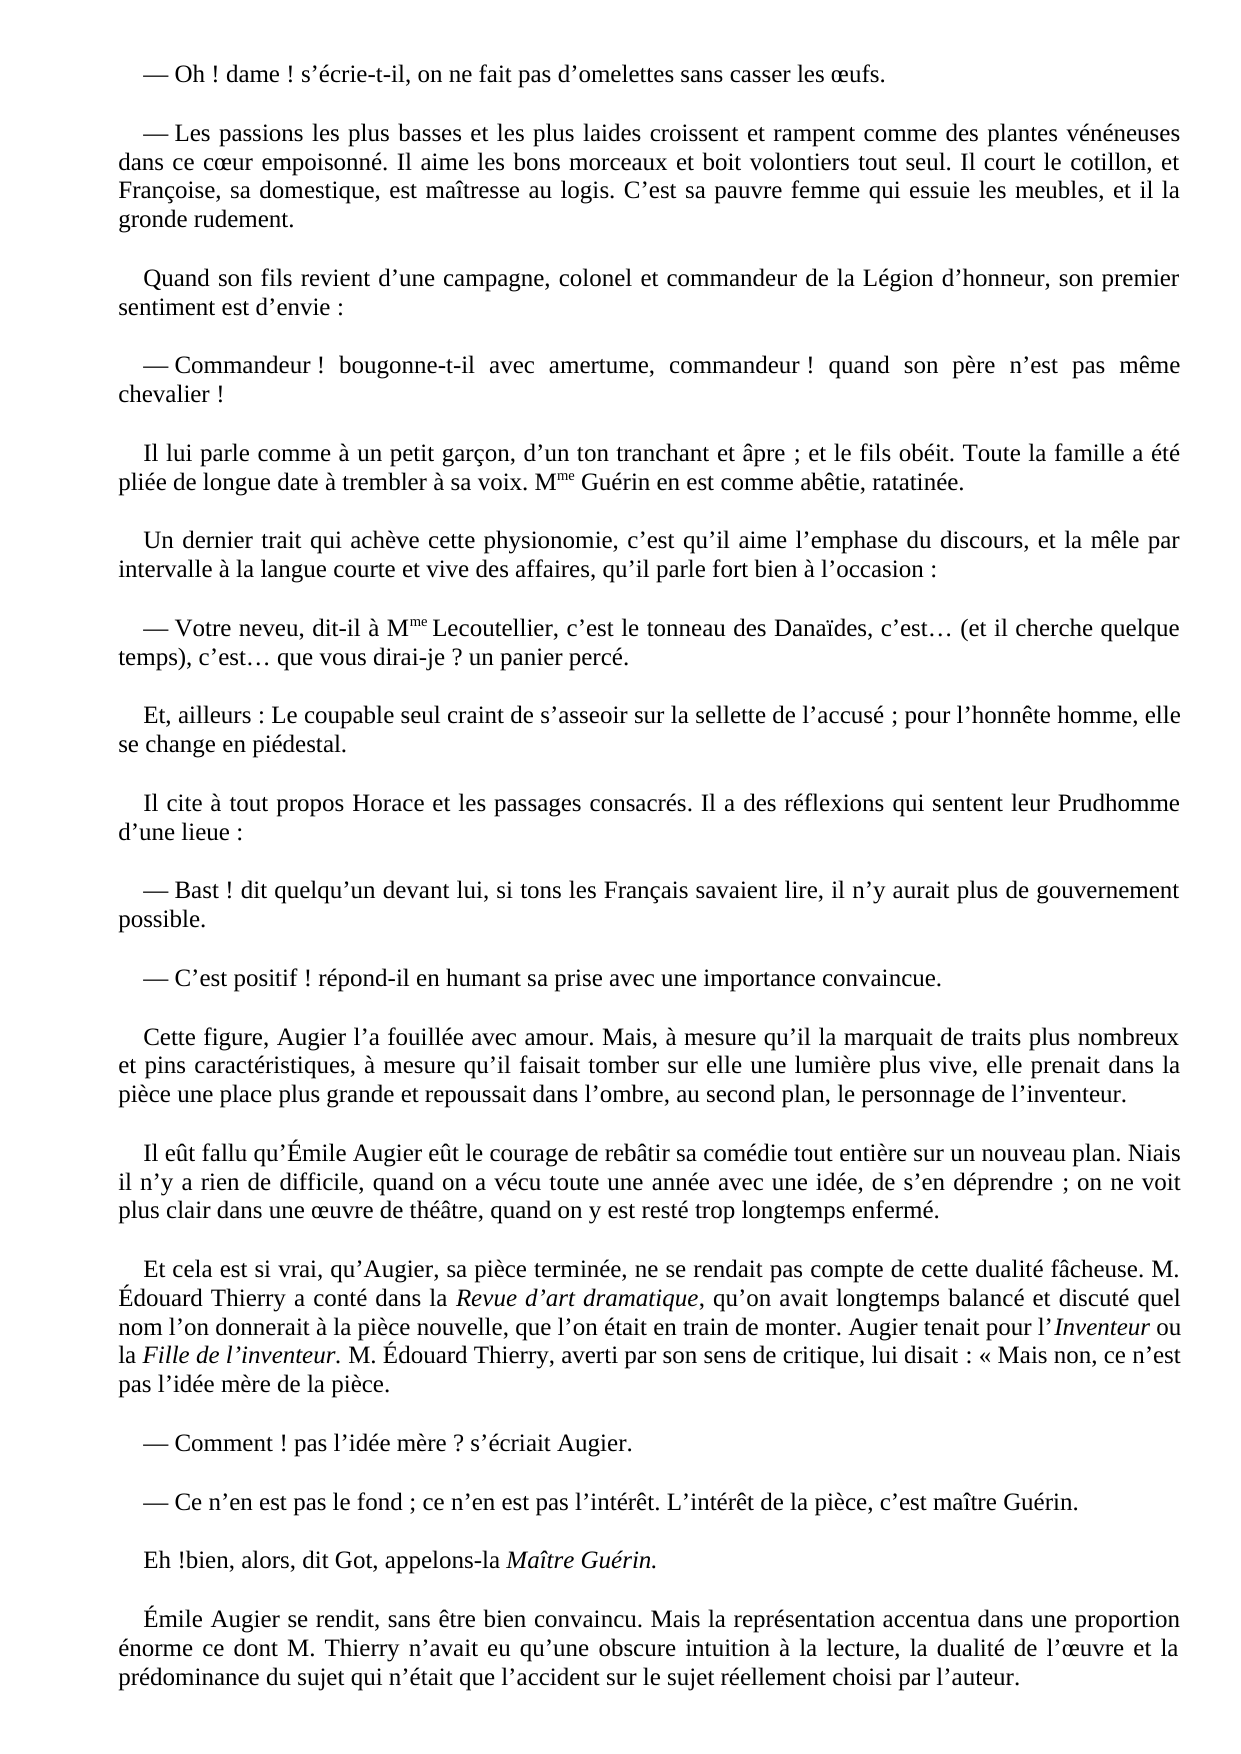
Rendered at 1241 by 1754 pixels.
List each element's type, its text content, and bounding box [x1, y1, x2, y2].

text Eh !bien, alors, dit Got, appelons-la Maître Guérin. [118, 1545, 1181, 1574]
text — Ce n’en est pas le fond ; ce n’en est pas l’intérêt. L’intérêt de la pièce, c’est maître Guérin. [118, 1487, 1181, 1515]
text Et, ailleurs : Le coupable seul craint de s’asseoir sur la sellette de l’accusé ; pour l’honnête homme, elle se change en piédestal. [118, 700, 1181, 758]
text Il eût fallu qu’Émile Augier eût le courage de rebâtir sa comédie tout entière sur un nouveau plan. Niais il n’y a rien de difficile, quand on a vécu toute une année avec une idée, de s’en déprendre ; on ne voit plus clair dans une œuvre de théâtre, quand on y est resté trop longtemps enfermé. [118, 1138, 1181, 1224]
text — Oh ! dame ! s’écrie-t-il, on ne fait pas d’omelettes sans casser les œufs. [118, 59, 1181, 88]
text — Bast ! dit quelqu’un devant lui, si tons les Français savaient lire, il n’y aurait plus de gouvernement possible. [118, 875, 1181, 933]
text — Votre neveu, dit-il à Mme Lecoutellier, c’est le tonneau des Danaïdes, c’est… (et il cherche quelque temps), c’est… que vous dirai-je ? un panier percé. [118, 613, 1181, 670]
text — Comment ! pas l’idée mère ? s’écriait Augier. [118, 1428, 1181, 1457]
text — Commandeur ! bougonne-t-il avec amertume, commandeur ! quand son père n’est pas même chevalier ! [118, 350, 1181, 408]
text Un dernier trait qui achève cette physionomie, c’est qu’il aime l’emphase du discours, et la mêle par intervalle à la langue courte et vive des affaires, qu’il parle fort bien à l’occasion : [118, 525, 1181, 583]
text — C’est positif ! répond-il en humant sa prise avec une importance convaincue. [118, 963, 1181, 992]
text Il lui parle comme à un petit garçon, d’un ton tranchant et âpre ; et le fils obéit. Toute la famille a été pliée de longue date à trembler à sa voix. Mme Guérin en est comme abêtie, ratatinée. [118, 438, 1181, 495]
text Il cite à tout propos Horace et les passages consacrés. Il a des réflexions qui sentent leur Prudhomme d’une lieue : [118, 788, 1181, 845]
text Et cela est si vrai, qu’Augier, sa pièce terminée, ne se rendait pas compte de cette dualité fâcheuse. M. Édouard Thierry a conté dans la Revue d’art dramatique, qu’on avait longtemps balancé et discuté quel nom l’on donnerait à la pièce nouvelle, que l’on était en train de monter. Augier tenait pour l’Inventeur ou la Fille de l’inventeur. M. Édouard Thierry, averti par son sens de critique, lui disait : « Mais non, ce n’est pas l’idée mère de la pièce. [118, 1254, 1181, 1398]
text — Les passions les plus basses et les plus laides croissent et rampent comme des plantes vénéneuses dans ce cœur empoisonné. Il aime les bons morceaux et boit volontiers tout seul. Il court le cotillon, et Françoise, sa domestique, est maîtresse au logis. C’est sa pauvre femme qui essuie les meubles, et il la gronde rudement. [118, 118, 1181, 233]
text Cette figure, Augier l’a fouillée avec amour. Mais, à mesure qu’il la marquait de traits plus nombreux et pins caractéristiques, à mesure qu’il faisait tomber sur elle une lumière plus vive, elle prenait dans la pièce une place plus grande et repoussait dans l’ombre, au second plan, le personnage de l’inventeur. [118, 1022, 1181, 1108]
text Quand son fils revient d’une campagne, colonel et commandeur de la Légion d’honneur, son premier sentiment est d’envie : [118, 263, 1181, 320]
text Émile Augier se rendit, sans être bien convaincu. Mais la représentation accentua dans une proportion énorme ce dont M. Thierry n’avait eu qu’une obscure intuition à la lecture, la dualité de l’œuvre et la prédominance du sujet qui n’était que l’accident sur le sujet réellement choisi par l’auteur. [118, 1604, 1181, 1690]
